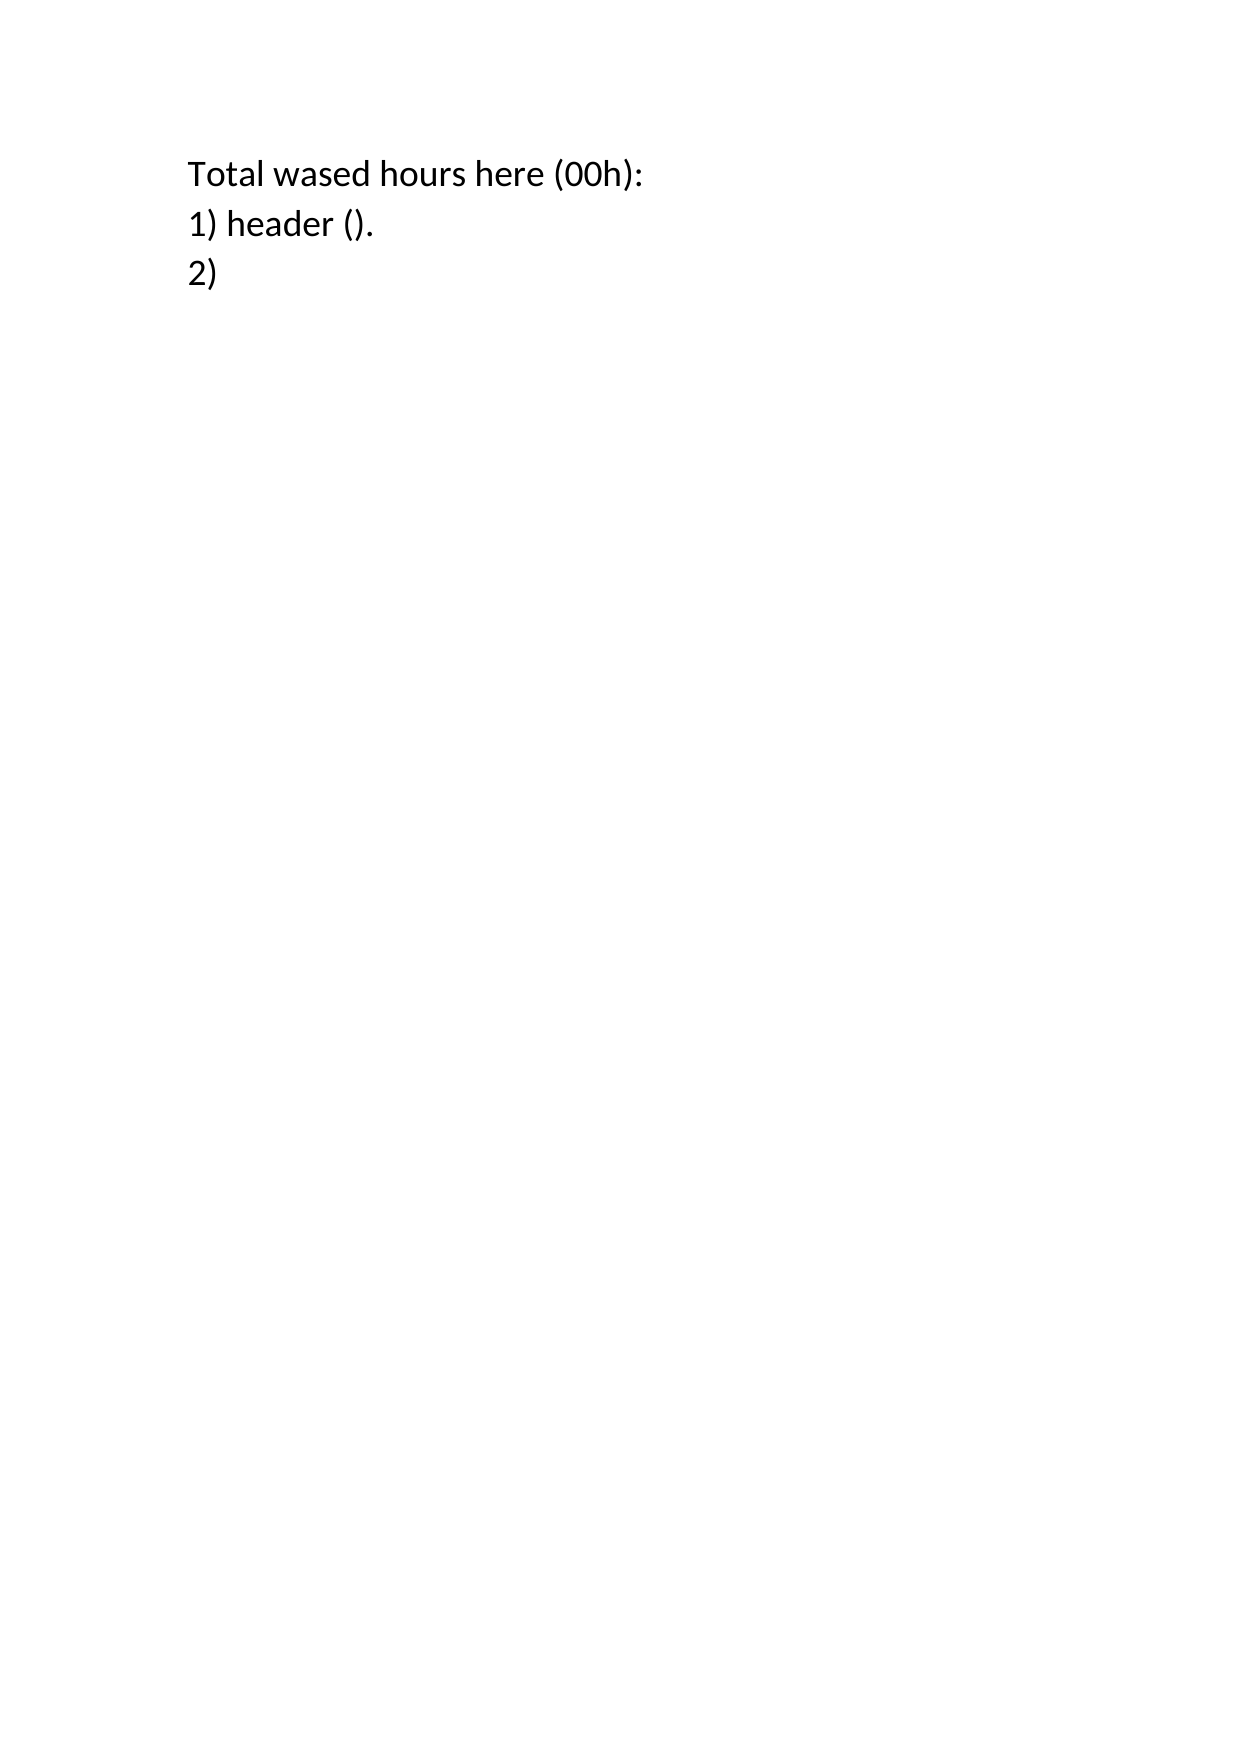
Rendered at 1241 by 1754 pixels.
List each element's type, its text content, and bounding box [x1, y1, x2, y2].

text Total wased hours here (00h): 1) header (). 2) [187, 150, 1053, 295]
